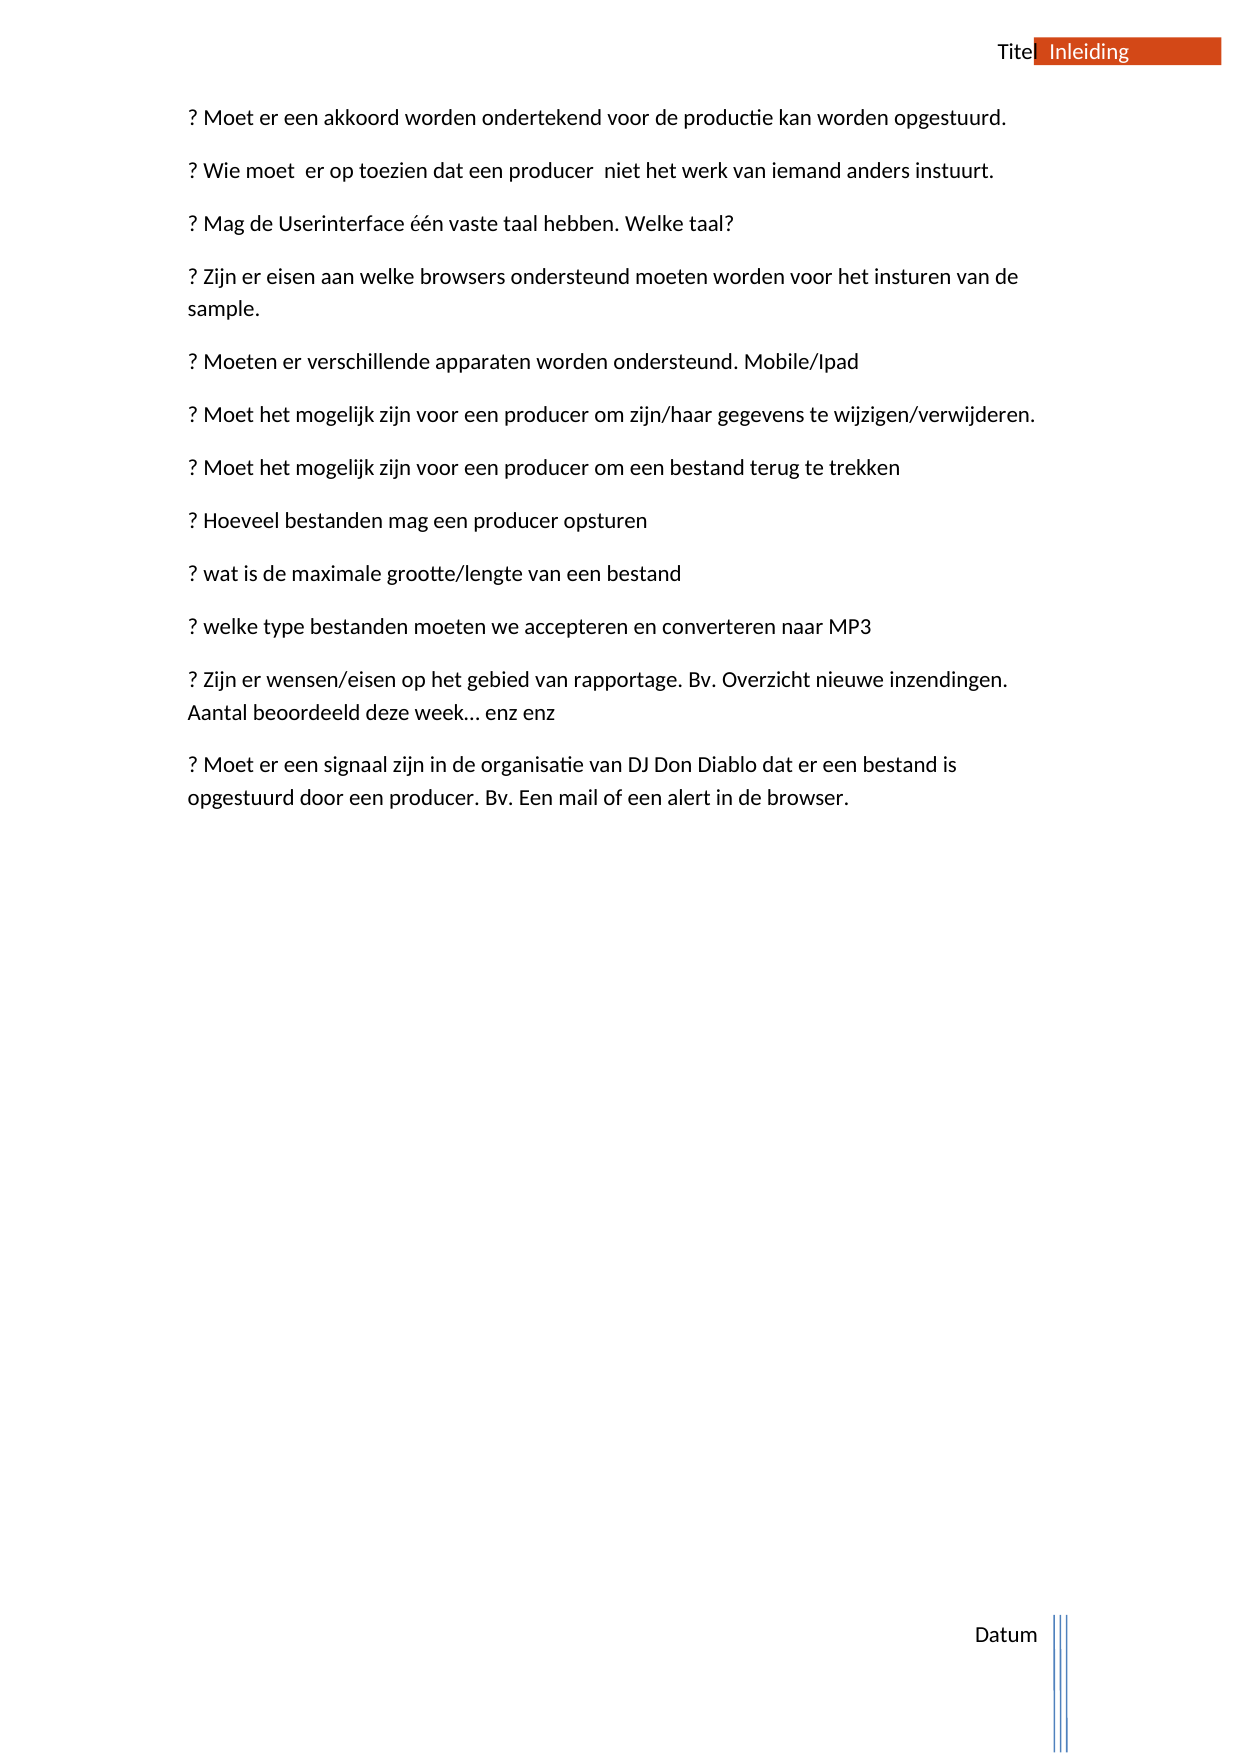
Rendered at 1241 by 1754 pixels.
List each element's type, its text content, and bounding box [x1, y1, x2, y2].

text ? Zijn er eisen aan welke browsers ondersteund moeten worden voor het insturen van de sample. [187, 262, 1053, 322]
text ? Zijn er wensen/eisen op het gebied van rapportage. Bv. Overzicht nieuwe inzendingen. Aantal beoordeeld deze week… enz enz [187, 665, 1053, 726]
text ? Moet er een akkoord worden ondertekend voor de productie kan worden opgestuurd. [187, 103, 1053, 131]
text ? Moet het mogelijk zijn voor een producer om zijn/haar gegevens te wijzigen/verwijderen. [187, 400, 1053, 428]
text ? welke type bestanden moeten we accepteren en converteren naar MP3 [187, 612, 1053, 640]
text ? Hoeveel bestanden mag een producer opsturen [187, 506, 1053, 534]
text ? Moet het mogelijk zijn voor een producer om een bestand terug te trekken [187, 453, 1053, 481]
text ? Moeten er verschillende apparaten worden ondersteund. Mobile/Ipad [187, 347, 1053, 375]
text ? Mag de Userinterface één vaste taal hebben. Welke taal? [187, 209, 1053, 237]
text ? wat is de maximale grootte/lengte van een bestand [187, 559, 1053, 587]
text ? Wie moet er op toezien dat een producer niet het werk van iemand anders instuurt. [187, 156, 1053, 184]
text ? Moet er een signaal zijn in de organisatie van DJ Don Diablo dat er een bestand is opgestuurd door een producer. Bv. Een mail of een alert in de browser. [187, 751, 1053, 811]
